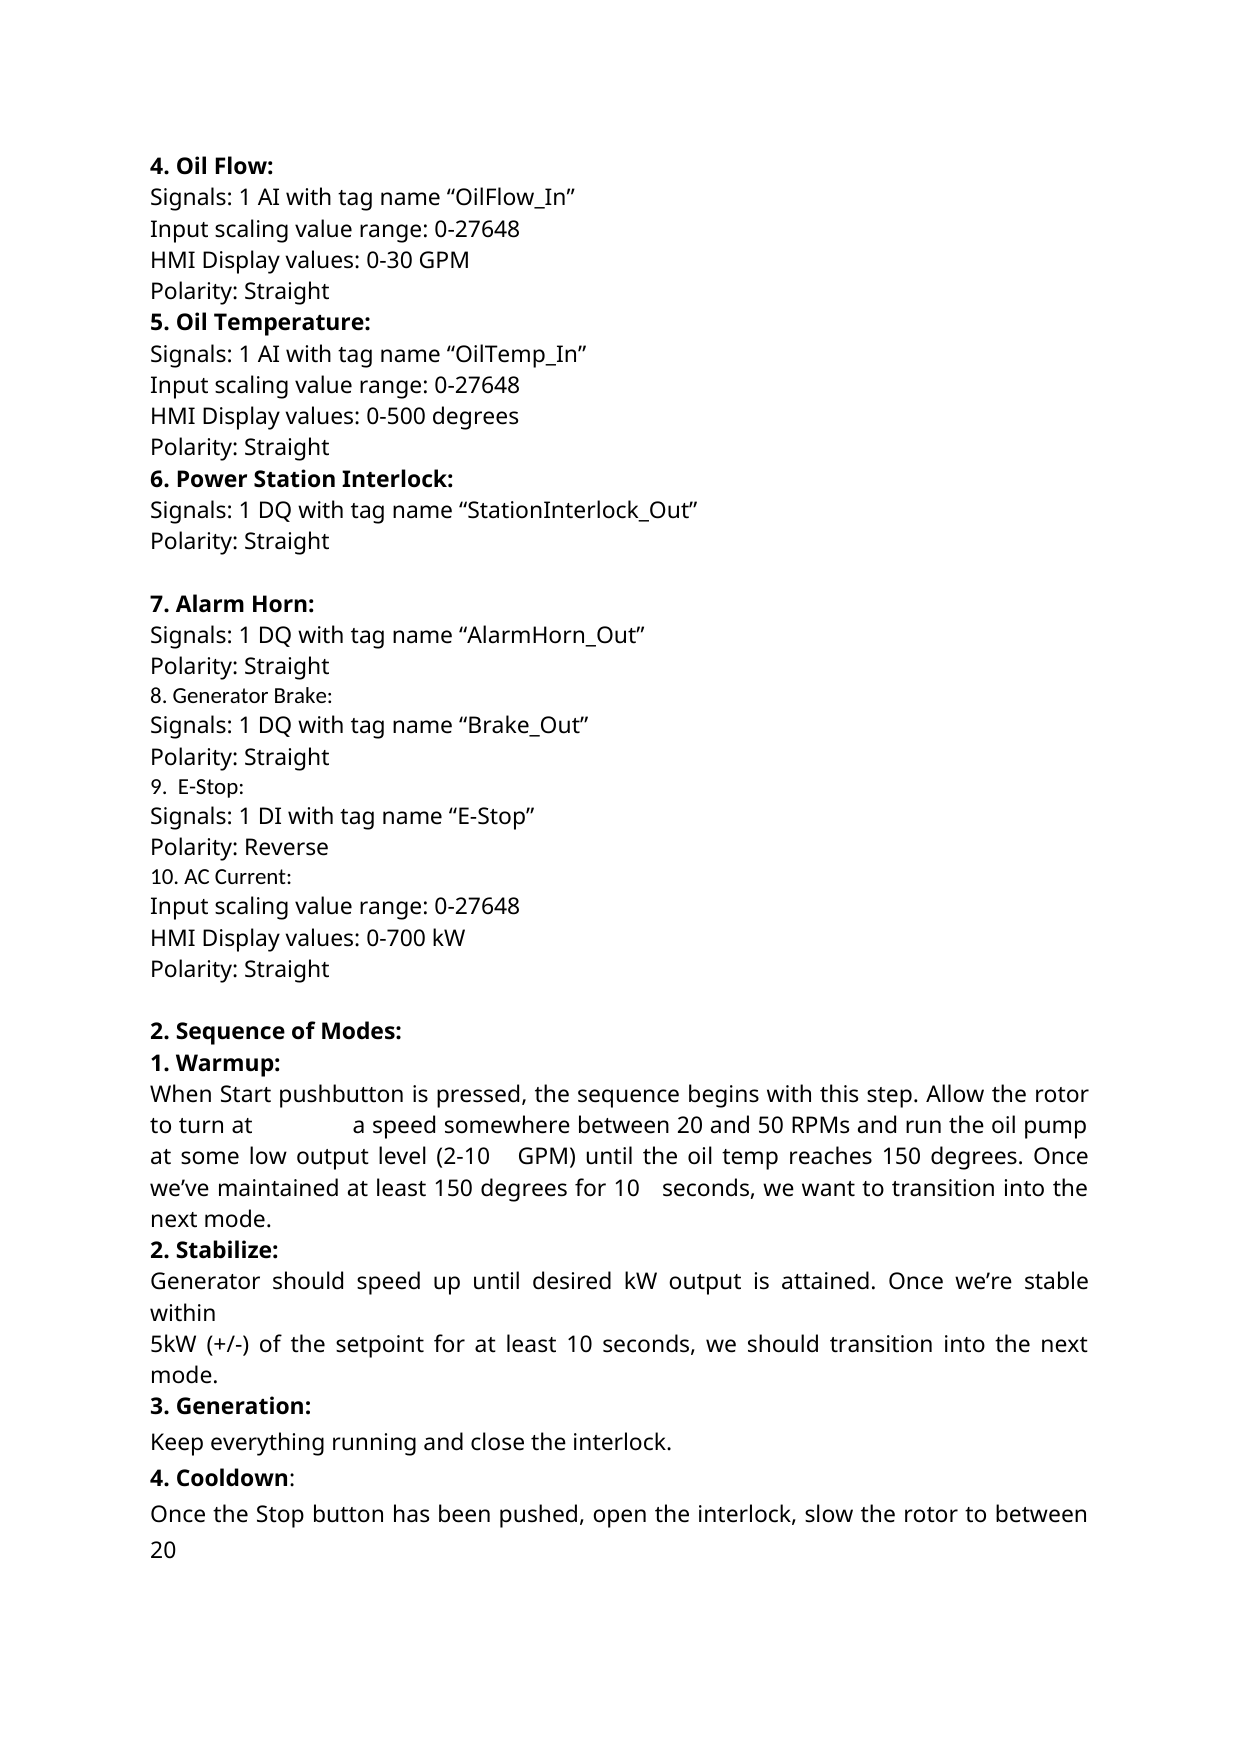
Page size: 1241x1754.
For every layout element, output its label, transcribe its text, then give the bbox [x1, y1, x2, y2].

text HMI Display values: 0-700 kW [150, 922, 1090, 953]
text Once the Stop button has been pushed, open the interlock, slow the rotor to between 20 [150, 1498, 1090, 1565]
text Input scaling value range: 0-27648 [150, 890, 1090, 922]
text Input scaling value range: 0-27648 [150, 212, 1090, 244]
text Signals: 1 DQ with tag name “Brake_Out” [150, 709, 1090, 741]
text Input scaling value range: 0-27648 [150, 369, 1090, 400]
text Signals: 1 DQ with tag name “StationInterlock_Out” [150, 494, 1090, 525]
text 5. Oil Temperature: [150, 306, 1090, 337]
text Polarity: Straight [150, 953, 1090, 984]
text 5kW (+/-) of the setpoint for at least 10 seconds, we should transition into the next mode. [150, 1328, 1090, 1390]
text 1. Warmup: [150, 1047, 1090, 1078]
text Polarity: Straight [150, 741, 1090, 772]
text Signals: 1 DQ with tag name “AlarmHorn_Out” [150, 619, 1090, 650]
text 6. Power Station Interlock: [150, 462, 1090, 494]
text Keep everything running and close the interlock. [150, 1426, 1090, 1457]
text 4. Cooldown: [150, 1462, 1090, 1493]
text Signals: 1 AI with tag name “OilFlow_In” [150, 181, 1090, 212]
text 3. Generation: [150, 1390, 1090, 1422]
text 9. E-Stop: [150, 772, 1090, 800]
text Polarity: Straight [150, 525, 1090, 556]
text Signals: 1 DI with tag name “E-Stop” [150, 800, 1090, 831]
text Polarity: Straight [150, 431, 1090, 462]
text 2. Sequence of Modes: [150, 1015, 1090, 1047]
text Polarity: Straight [150, 650, 1090, 681]
text Polarity: Reverse [150, 831, 1090, 862]
text 8. Generator Brake: [150, 681, 1090, 709]
text Generator should speed up until desired kW output is attained. Once we’re stable within [150, 1265, 1090, 1328]
text 2. Stabilize: [150, 1234, 1090, 1265]
text When Start pushbutton is pressed, the sequence begins with this step. Allow the rotor to turn at a speed somewhere between 20 and 50 RPMs and run the oil pump at some low output level (2-10 GPM) until the oil temp reaches 150 degrees. Once we’ve maintained at least 150 degrees for 10 seconds, we want to transition into the next mode. [150, 1078, 1090, 1234]
text Signals: 1 AI with tag name “OilTemp_In” [150, 337, 1090, 369]
text 4. Oil Flow: [150, 150, 1090, 181]
text HMI Display values: 0-30 GPM [150, 244, 1090, 275]
text 10. AC Current: [150, 862, 1090, 890]
text Polarity: Straight [150, 275, 1090, 306]
text 7. Alarm Horn: [150, 587, 1090, 619]
text HMI Display values: 0-500 degrees [150, 400, 1090, 431]
